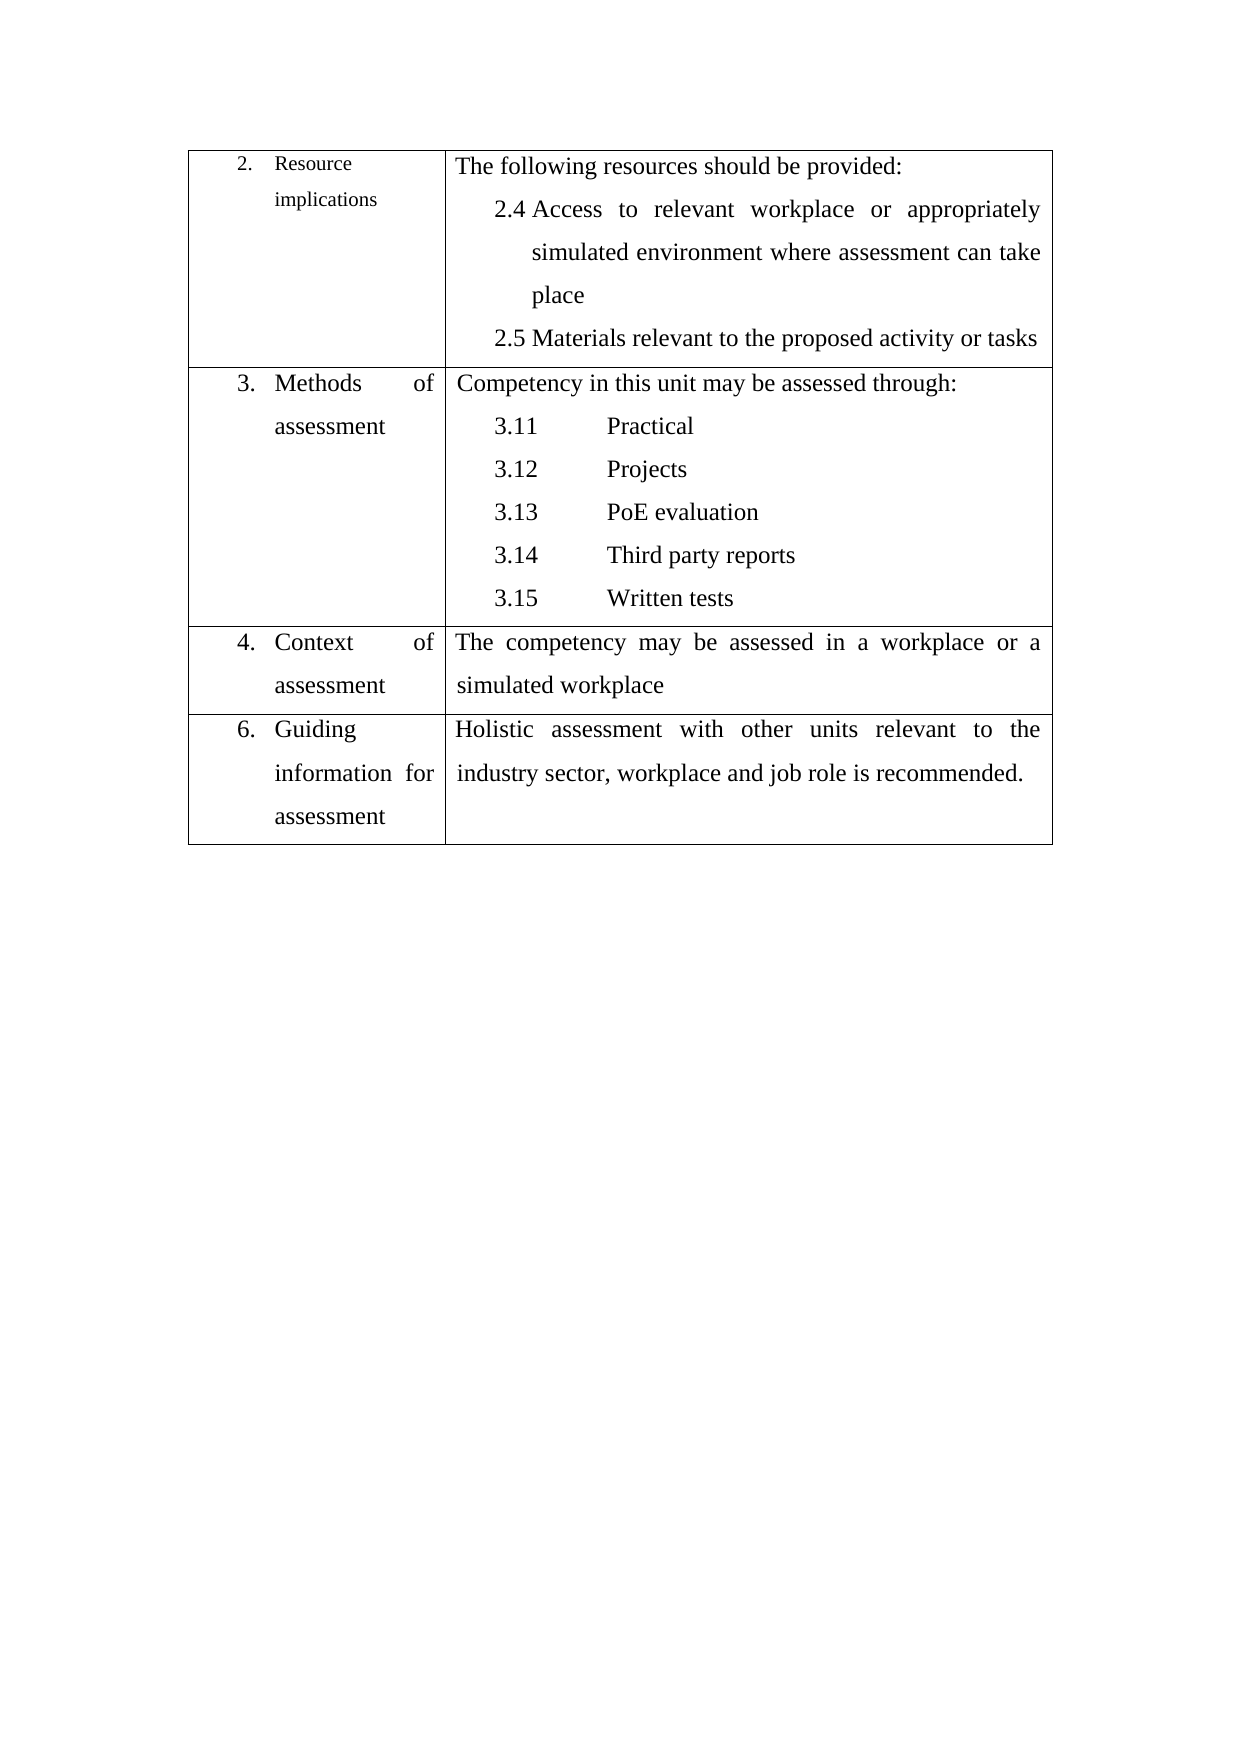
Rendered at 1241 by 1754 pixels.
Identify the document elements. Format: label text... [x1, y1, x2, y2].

table_cell Holistic assessment with other units relevant to the industry sector, workplace and job role is recommended. [446, 715, 1052, 844]
table_cell Guiding information for assessment [189, 715, 445, 844]
table_cell Methods of assessment [189, 368, 445, 626]
table_cell Competency in this unit may be assessed through: Practical Projects PoE evaluation Third party reports Written tests [446, 368, 1052, 626]
table_cell Context of assessment [189, 627, 445, 713]
table_cell The following resources should be provided: Access to relevant workplace or appropriately simulated environment where assessment can take place Materials relevant to the proposed activity or tasks [446, 151, 1052, 367]
table_cell Resource implications [189, 151, 445, 367]
table_cell The competency may be assessed in a workplace or a simulated workplace [446, 627, 1052, 713]
